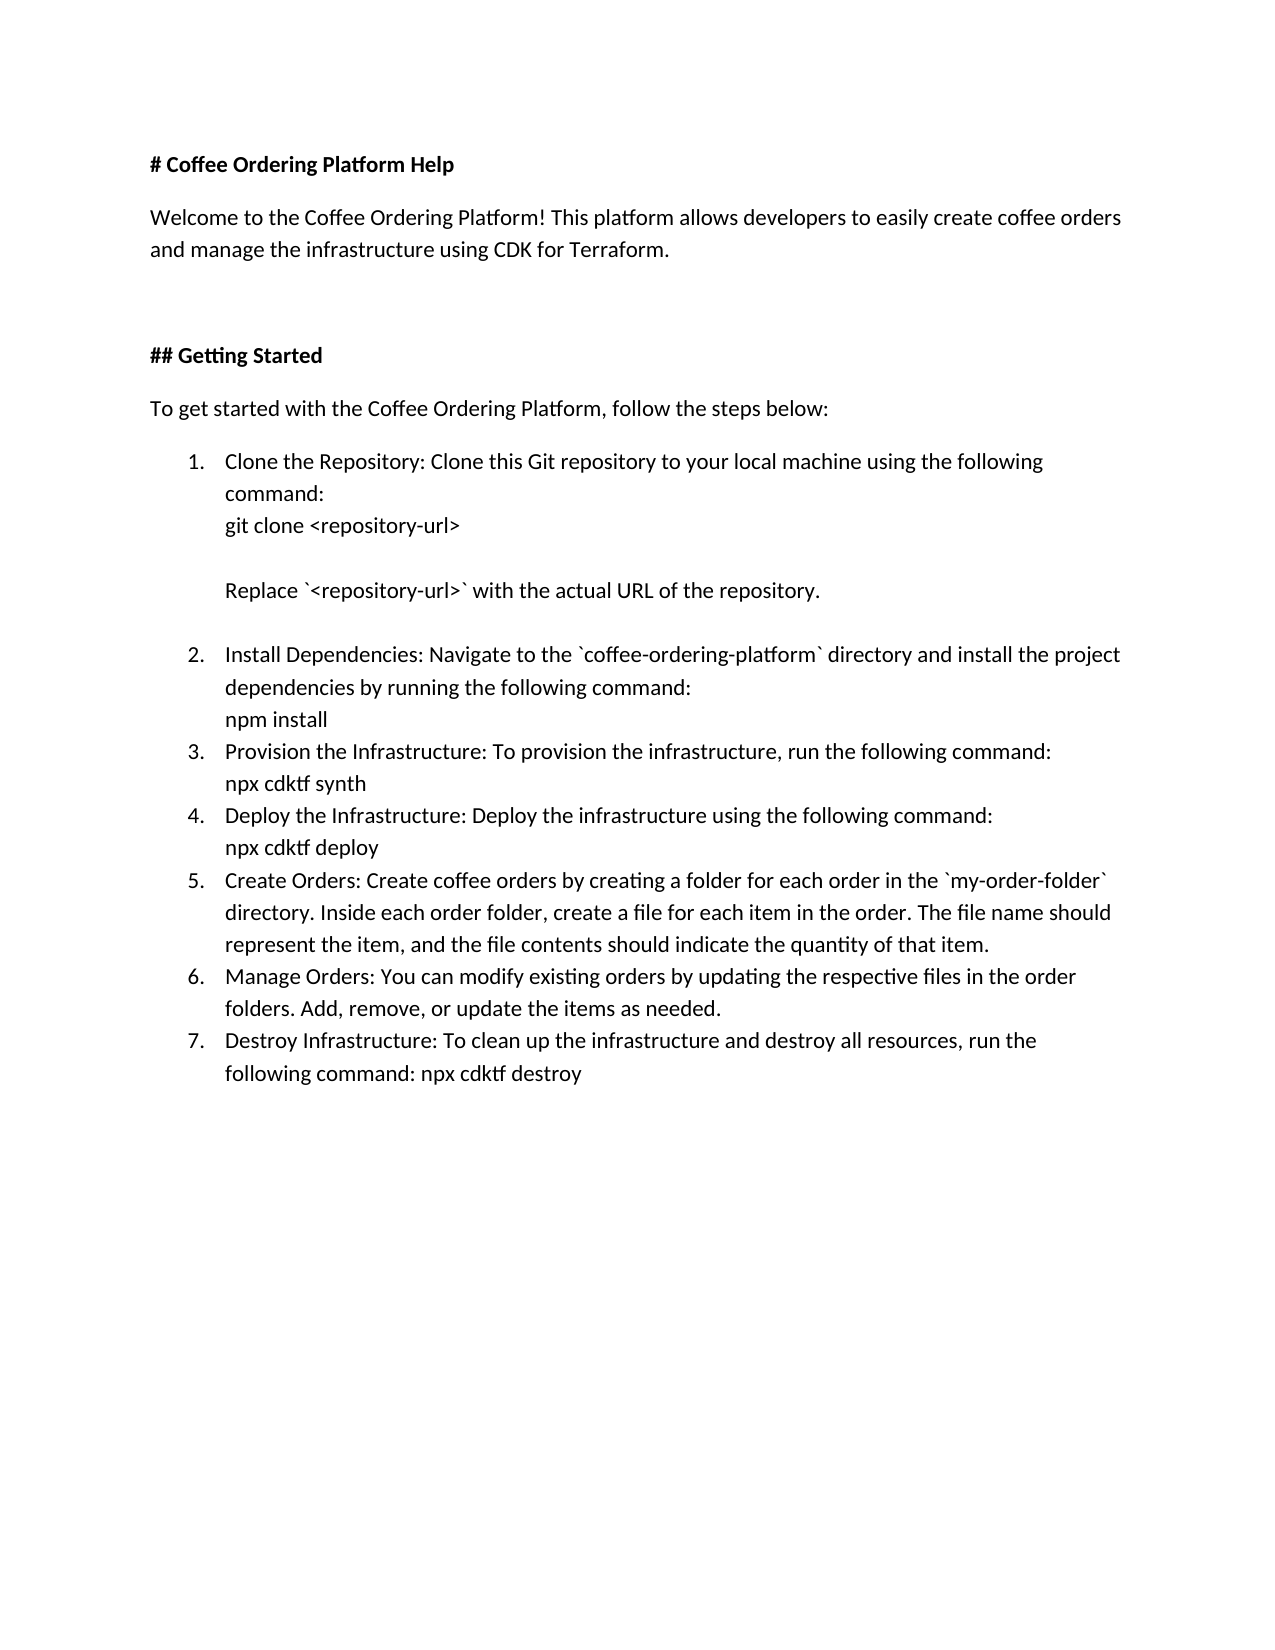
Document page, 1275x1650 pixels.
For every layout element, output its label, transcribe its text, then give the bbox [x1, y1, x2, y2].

list git clone <repository-url> [225, 512, 1125, 540]
list Clone the Repository: Clone this Git repository to your local machine using the following command: [187, 447, 1125, 507]
text To get started with the Coffee Ordering Platform, follow the steps below: [150, 394, 1125, 422]
list Manage Orders: You can modify existing orders by updating the respective files in the order folders. Add, remove, or update the items as needed. [187, 962, 1125, 1022]
list Destroy Infrastructure: To clean up the infrastructure and destroy all resources, run the following command: npx cdktf destroy [187, 1027, 1125, 1087]
text Welcome to the Coffee Ordering Platform! This platform allows developers to easily create coffee orders and manage the infrastructure using CDK for Terraform. [150, 203, 1125, 263]
list npm install [225, 705, 1125, 733]
list npx cdktf synth [225, 769, 1125, 797]
text ## Getting Started [150, 341, 1125, 369]
list Create Orders: Create coffee orders by creating a folder for each order in the `my-order-folder` directory. Inside each order folder, create a file for each item in the order. The file name should represent the item, and the file contents should indicate the quantity of that item. [187, 866, 1125, 958]
text # Coffee Ordering Platform Help [150, 150, 1125, 178]
list Provision the Infrastructure: To provision the infrastructure, run the following command: [187, 737, 1125, 765]
list Install Dependencies: Navigate to the `coffee-ordering-platform` directory and install the project dependencies by running the following command: [187, 640, 1125, 701]
list npx cdktf deploy [225, 833, 1125, 862]
list Deploy the Infrastructure: Deploy the infrastructure using the following command: [187, 801, 1125, 829]
list Replace `<repository-url>` with the actual URL of the repository. [225, 576, 1125, 604]
